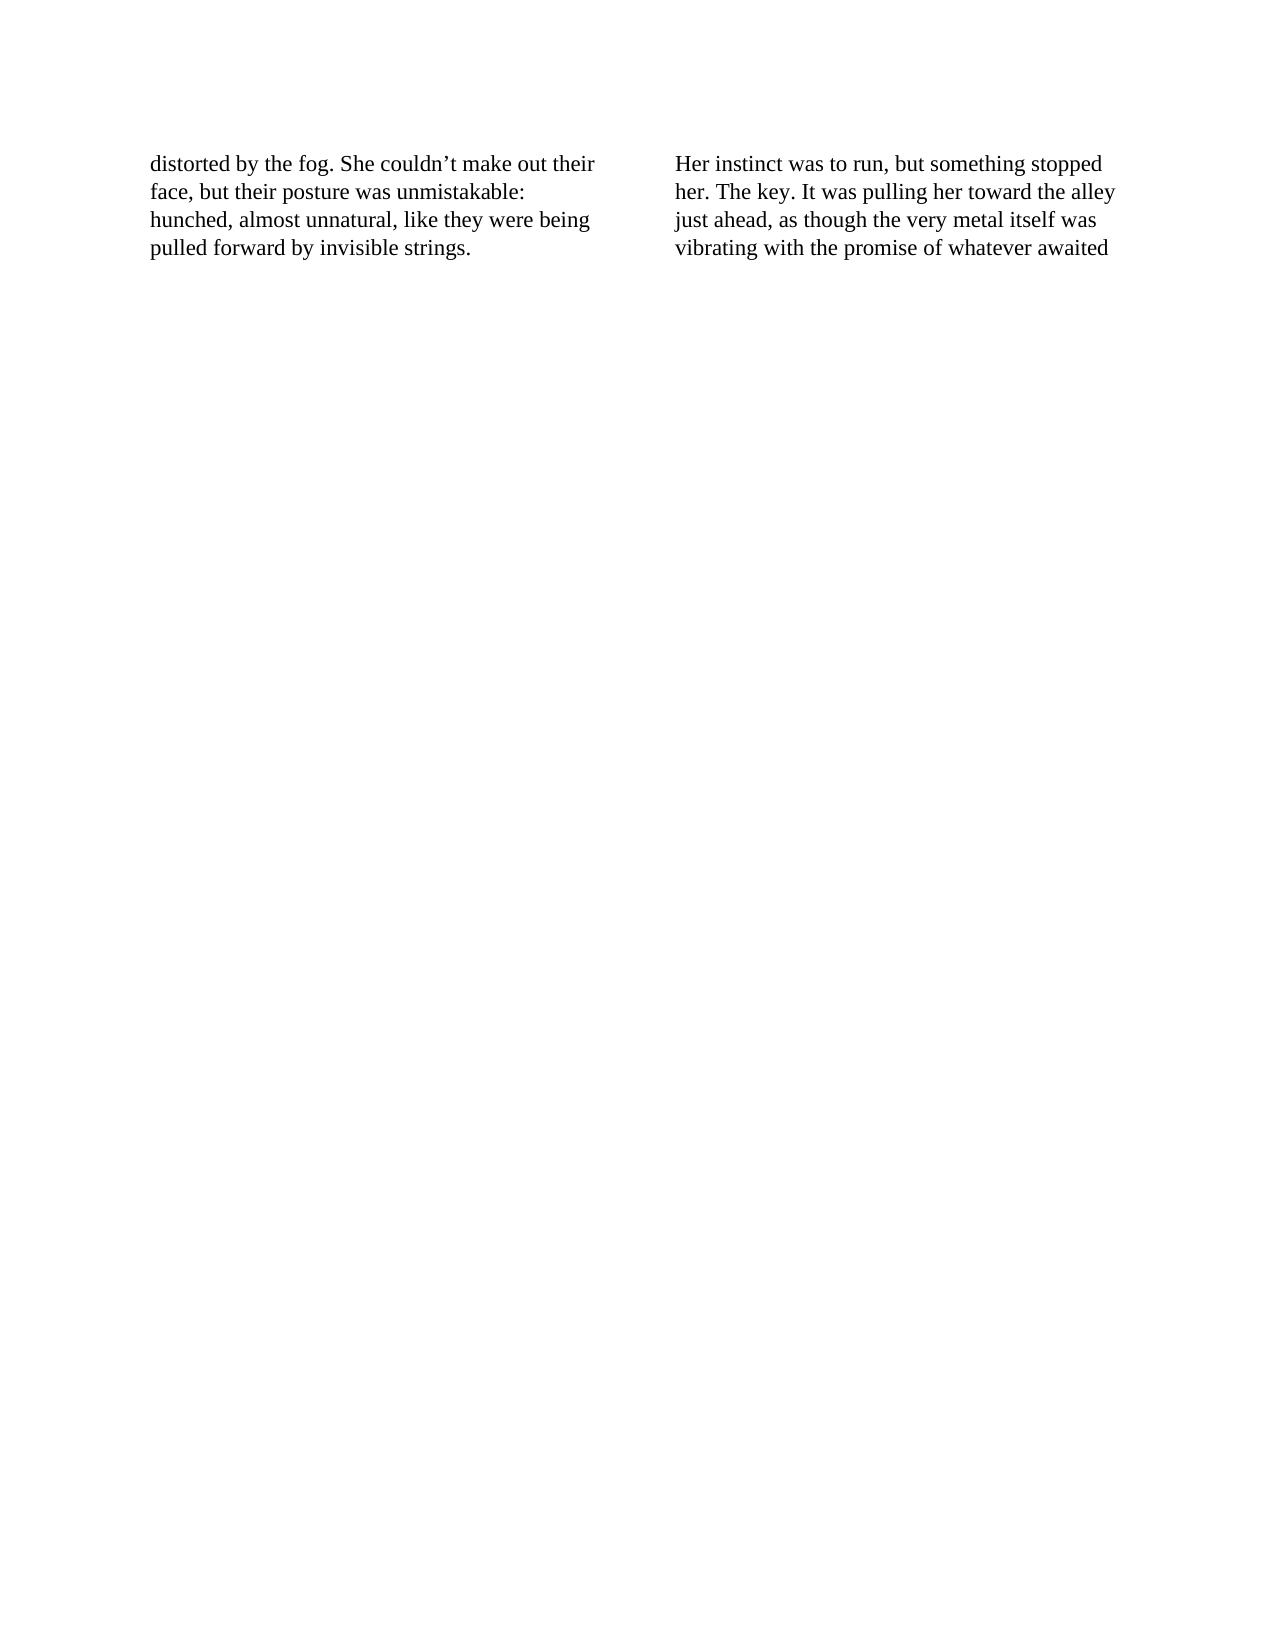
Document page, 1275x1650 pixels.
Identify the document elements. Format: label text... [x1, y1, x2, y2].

text Her instinct was to run, but something stopped her. The key. It was pulling her toward the alley just ahead, as though the very metal itself was vibrating with the promise of whatever awaited [675, 150, 1125, 260]
